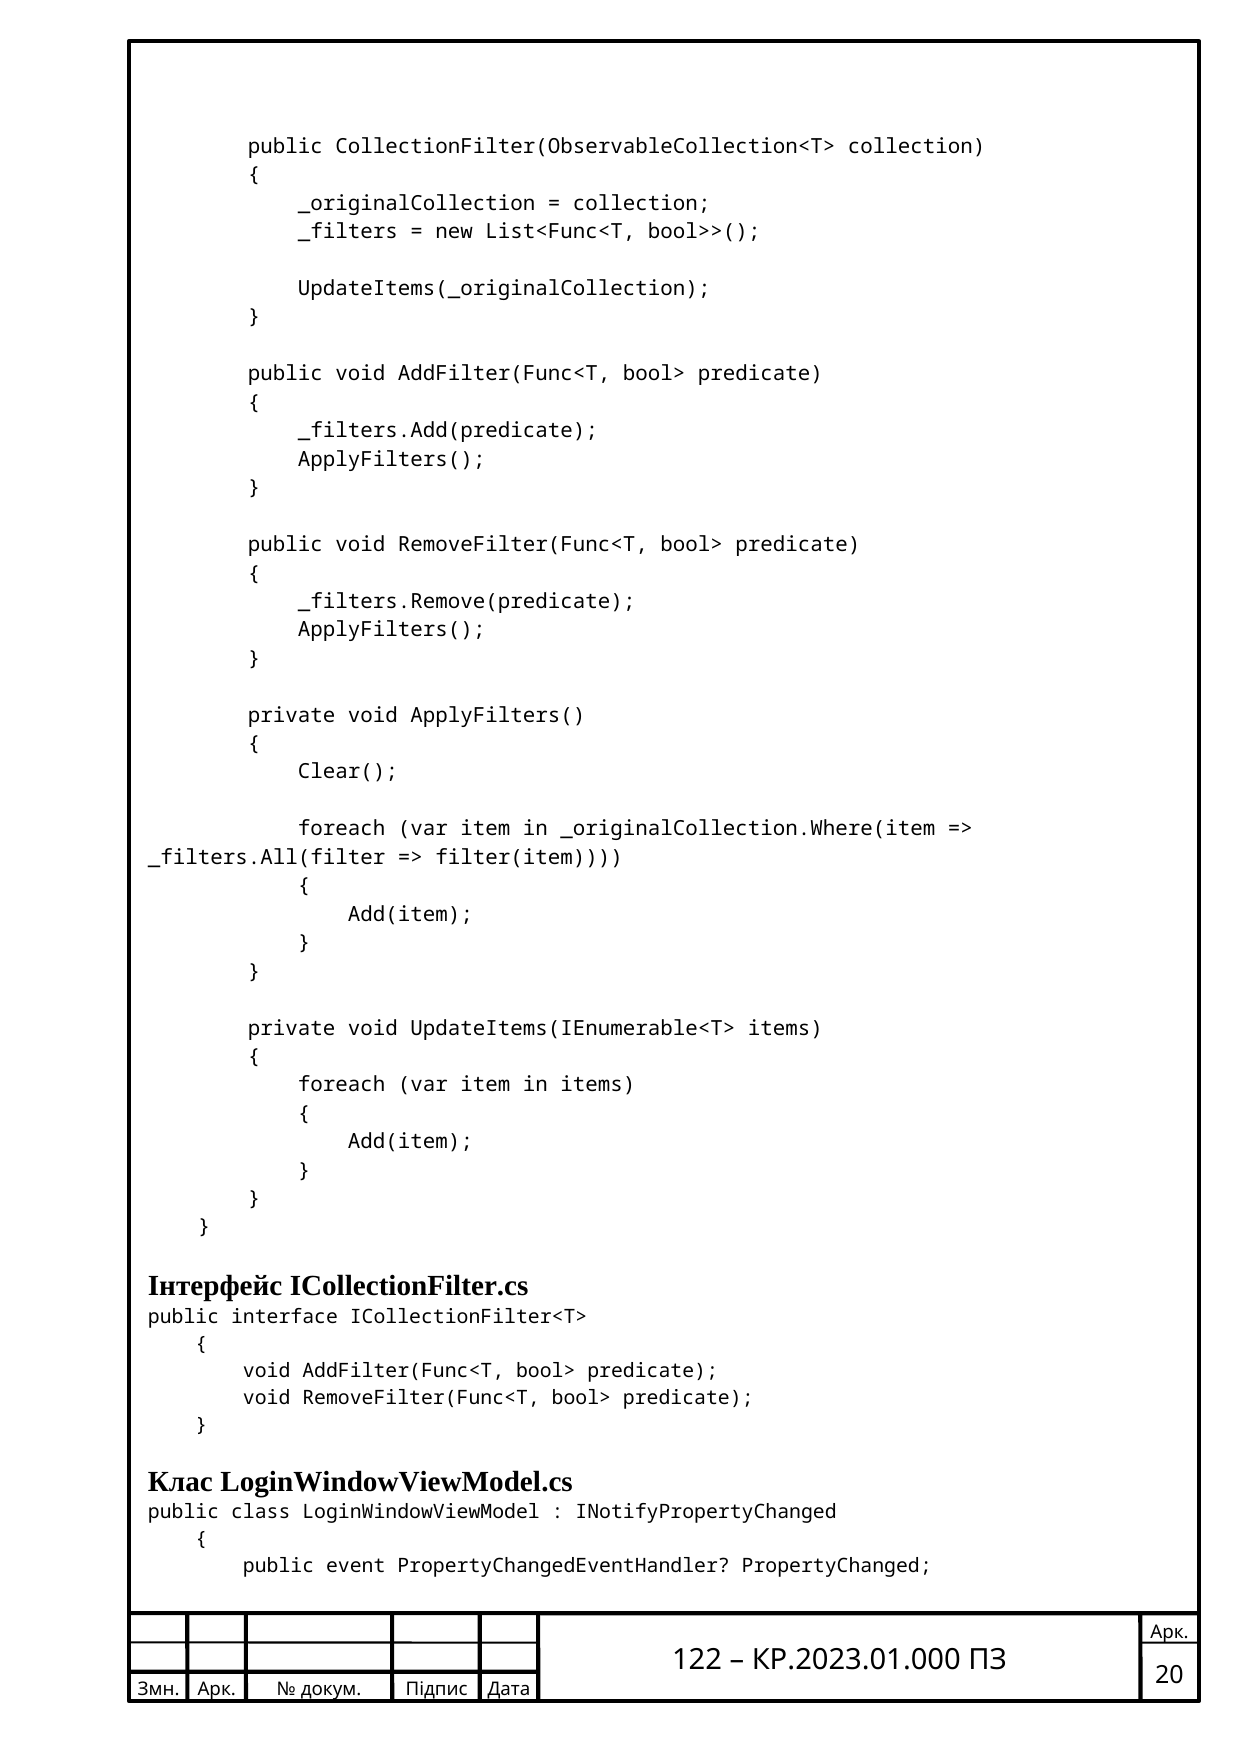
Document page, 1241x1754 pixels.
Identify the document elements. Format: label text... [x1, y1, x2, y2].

text } [148, 472, 1152, 501]
text ApplyFilters(); [148, 444, 1152, 472]
text void RemoveFilter(Func<T, bool> predicate); [148, 1383, 1152, 1410]
text public void RemoveFilter(Func<T, bool> predicate) [148, 529, 1152, 558]
text Інтерфейс ICollectionFilter.cs [148, 1268, 1152, 1302]
text public void AddFilter(Func<T, bool> predicate) [148, 358, 1152, 387]
text private void ApplyFilters() [148, 700, 1152, 728]
text Add(item); [148, 899, 1152, 927]
text public event PropertyChangedEventHandler? PropertyChanged; [148, 1551, 1152, 1578]
text } [148, 643, 1152, 671]
text _filters = new List<Func<T, bool>>(); [148, 216, 1152, 245]
text { [148, 1041, 1152, 1069]
text } [148, 1212, 1152, 1240]
text } [148, 1155, 1152, 1183]
text } [148, 1410, 1152, 1437]
text void AddFilter(Func<T, bool> predicate); [148, 1356, 1152, 1383]
text { [148, 1329, 1152, 1356]
text foreach (var item in items) [148, 1069, 1152, 1098]
text ApplyFilters(); [148, 614, 1152, 643]
text } [148, 956, 1152, 984]
text { [148, 870, 1152, 899]
text foreach (var item in _originalCollection.Where(item => _filters.All(filter => filter(item)))) [148, 813, 1152, 870]
text private void UpdateItems(IEnumerable<T> items) [148, 1013, 1152, 1041]
text Clear(); [148, 757, 1152, 785]
text { [148, 387, 1152, 415]
text { [148, 728, 1152, 757]
text Add(item); [148, 1126, 1152, 1155]
text } [148, 1183, 1152, 1212]
text public class LoginWindowViewModel : INotifyPropertyChanged [148, 1497, 1152, 1524]
text Клас LoginWindowViewModel.cs [148, 1464, 1152, 1497]
text { [148, 159, 1152, 188]
text _filters.Add(predicate); [148, 415, 1152, 444]
text } [148, 927, 1152, 956]
text { [148, 558, 1152, 586]
text _filters.Remove(predicate); [148, 586, 1152, 614]
text public interface ICollectionFilter<T> [148, 1302, 1152, 1329]
text UpdateItems(_originalCollection); [148, 273, 1152, 302]
text { [148, 1524, 1152, 1551]
text _originalCollection = collection; [148, 188, 1152, 216]
text public CollectionFilter(ObservableCollection<T> collection) [148, 131, 1152, 159]
text { [148, 1098, 1152, 1126]
text } [148, 302, 1152, 330]
